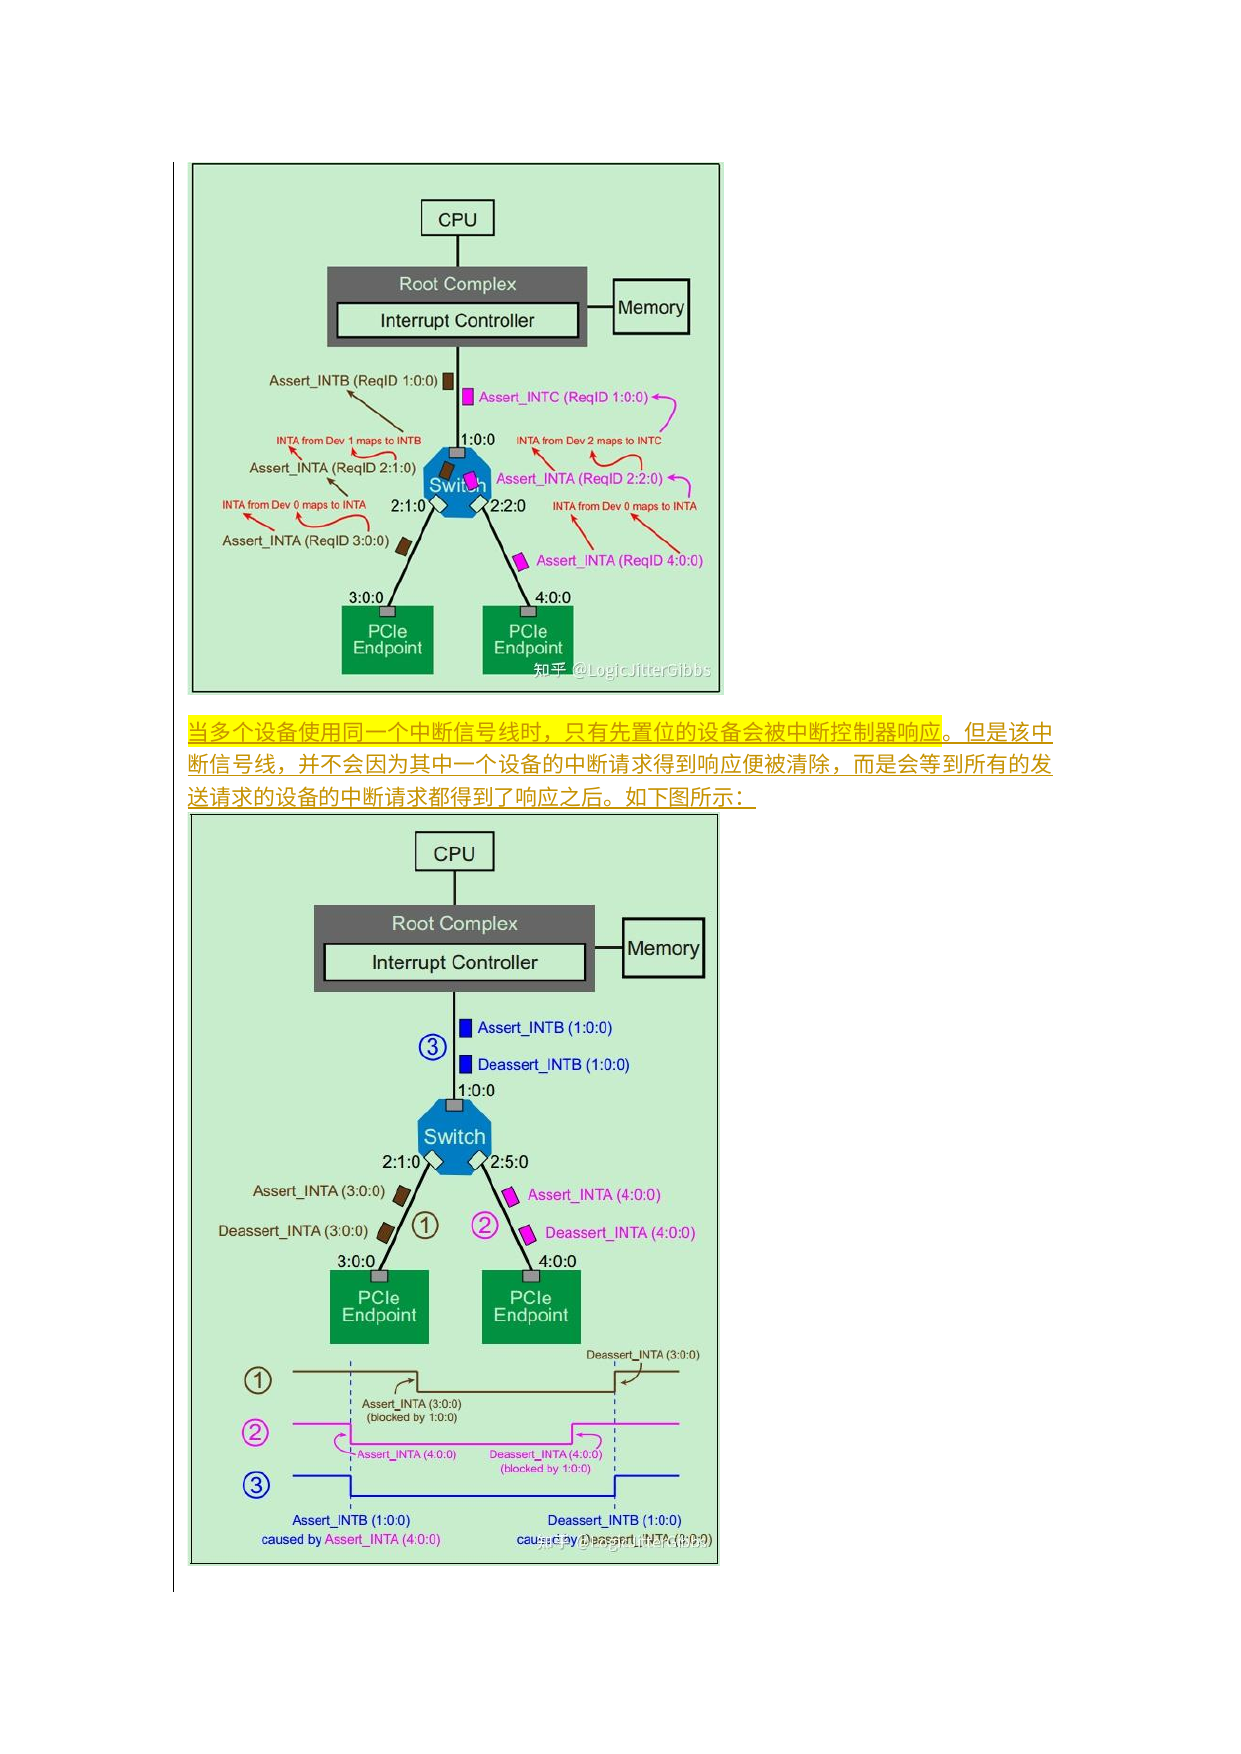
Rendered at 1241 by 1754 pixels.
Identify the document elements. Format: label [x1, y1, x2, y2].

picture [187, 162, 724, 695]
picture [187, 812, 720, 1566]
